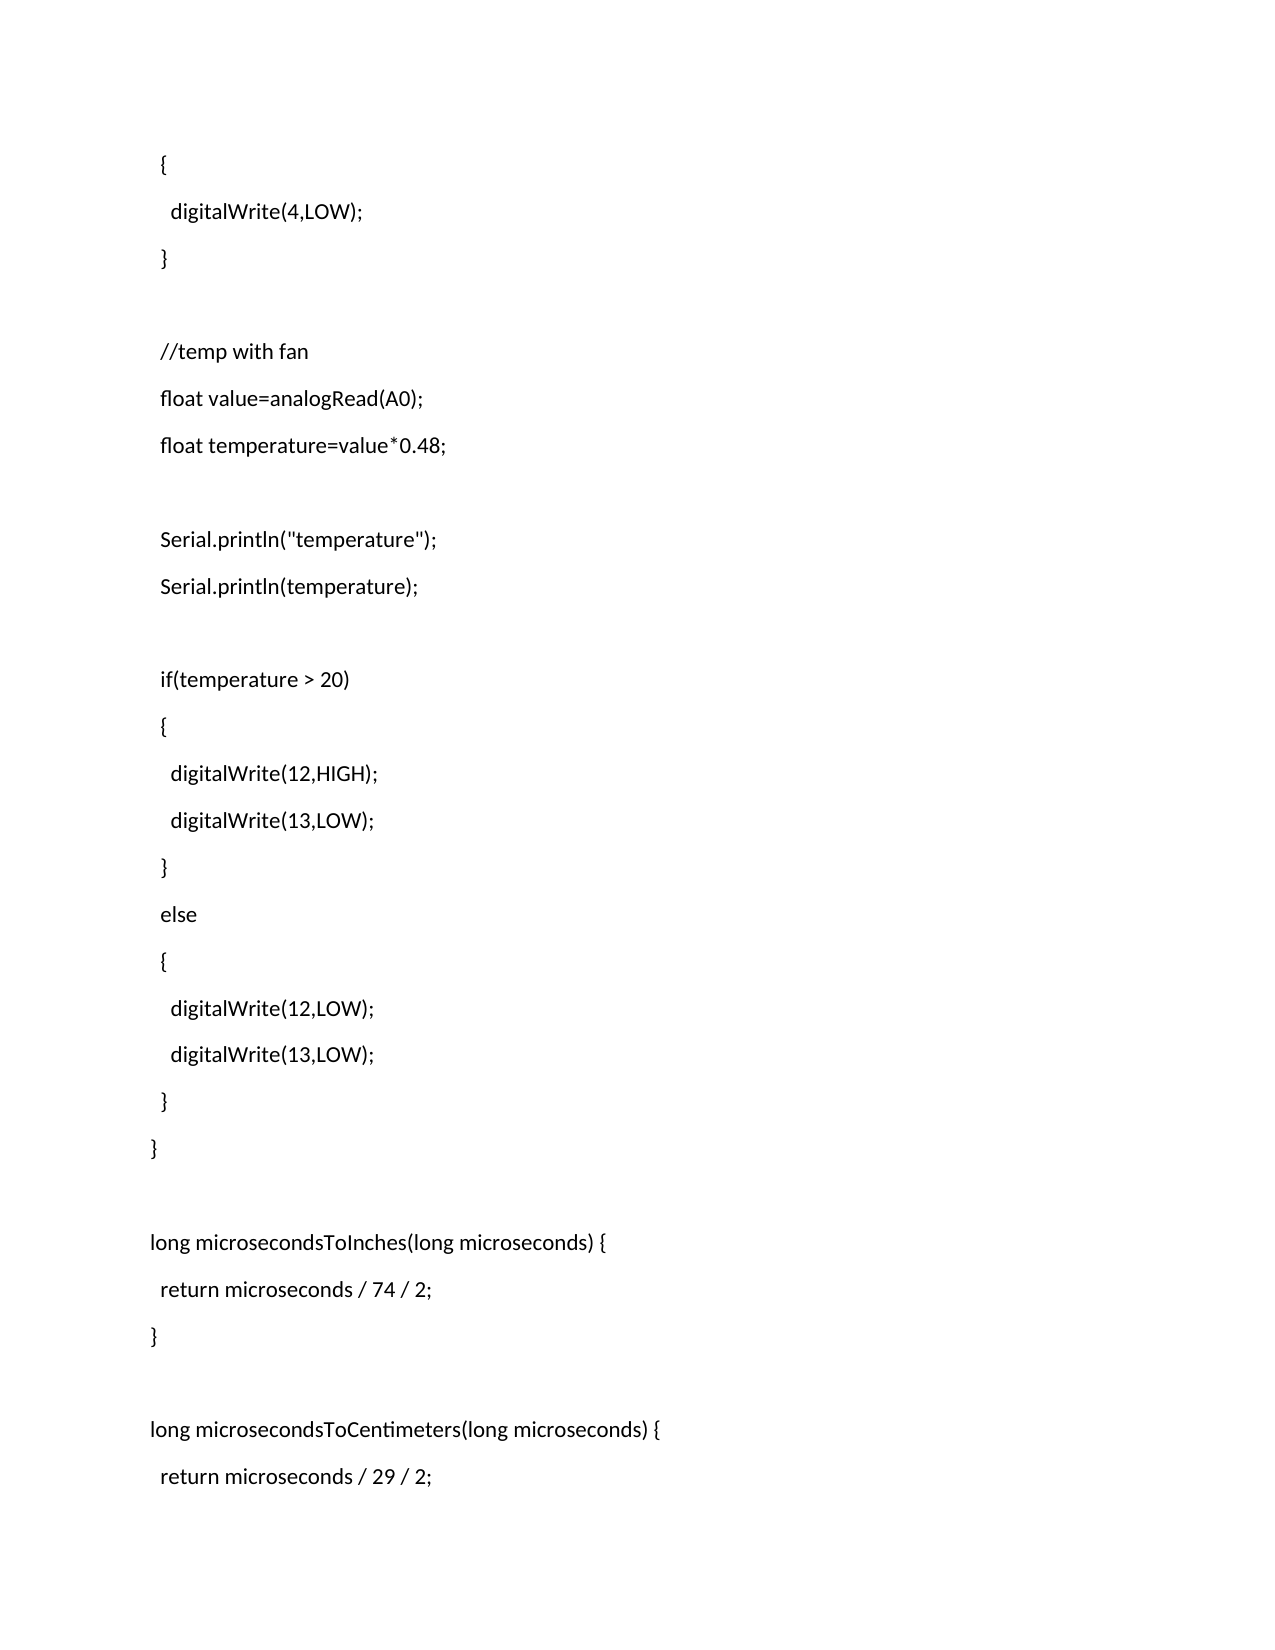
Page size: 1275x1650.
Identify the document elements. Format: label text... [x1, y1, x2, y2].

text float temperature=value*0.48; [150, 431, 1125, 459]
text digitalWrite(4,LOW); [150, 197, 1125, 225]
text long microsecondsToInches(long microseconds) { [150, 1228, 1125, 1256]
text } [150, 853, 1125, 881]
text } [150, 244, 1125, 272]
text } [150, 1087, 1125, 1116]
text long microsecondsToCentimeters(long microseconds) { [150, 1416, 1125, 1444]
text Serial.println(temperature); [150, 572, 1125, 600]
text { [150, 947, 1125, 975]
text { [150, 712, 1125, 741]
text digitalWrite(12,HIGH); [150, 759, 1125, 787]
text float value=analogRead(A0); [150, 384, 1125, 412]
text Serial.println("temperature"); [150, 525, 1125, 553]
text else [150, 900, 1125, 928]
text //temp with fan [150, 337, 1125, 366]
text } [150, 1322, 1125, 1350]
text { [150, 150, 1125, 178]
text return microseconds / 29 / 2; [150, 1462, 1125, 1491]
text return microseconds / 74 / 2; [150, 1275, 1125, 1303]
text digitalWrite(13,LOW); [150, 1041, 1125, 1069]
text digitalWrite(12,LOW); [150, 994, 1125, 1022]
text } [150, 1134, 1125, 1162]
text if(temperature > 20) [150, 666, 1125, 694]
text digitalWrite(13,LOW); [150, 806, 1125, 834]
